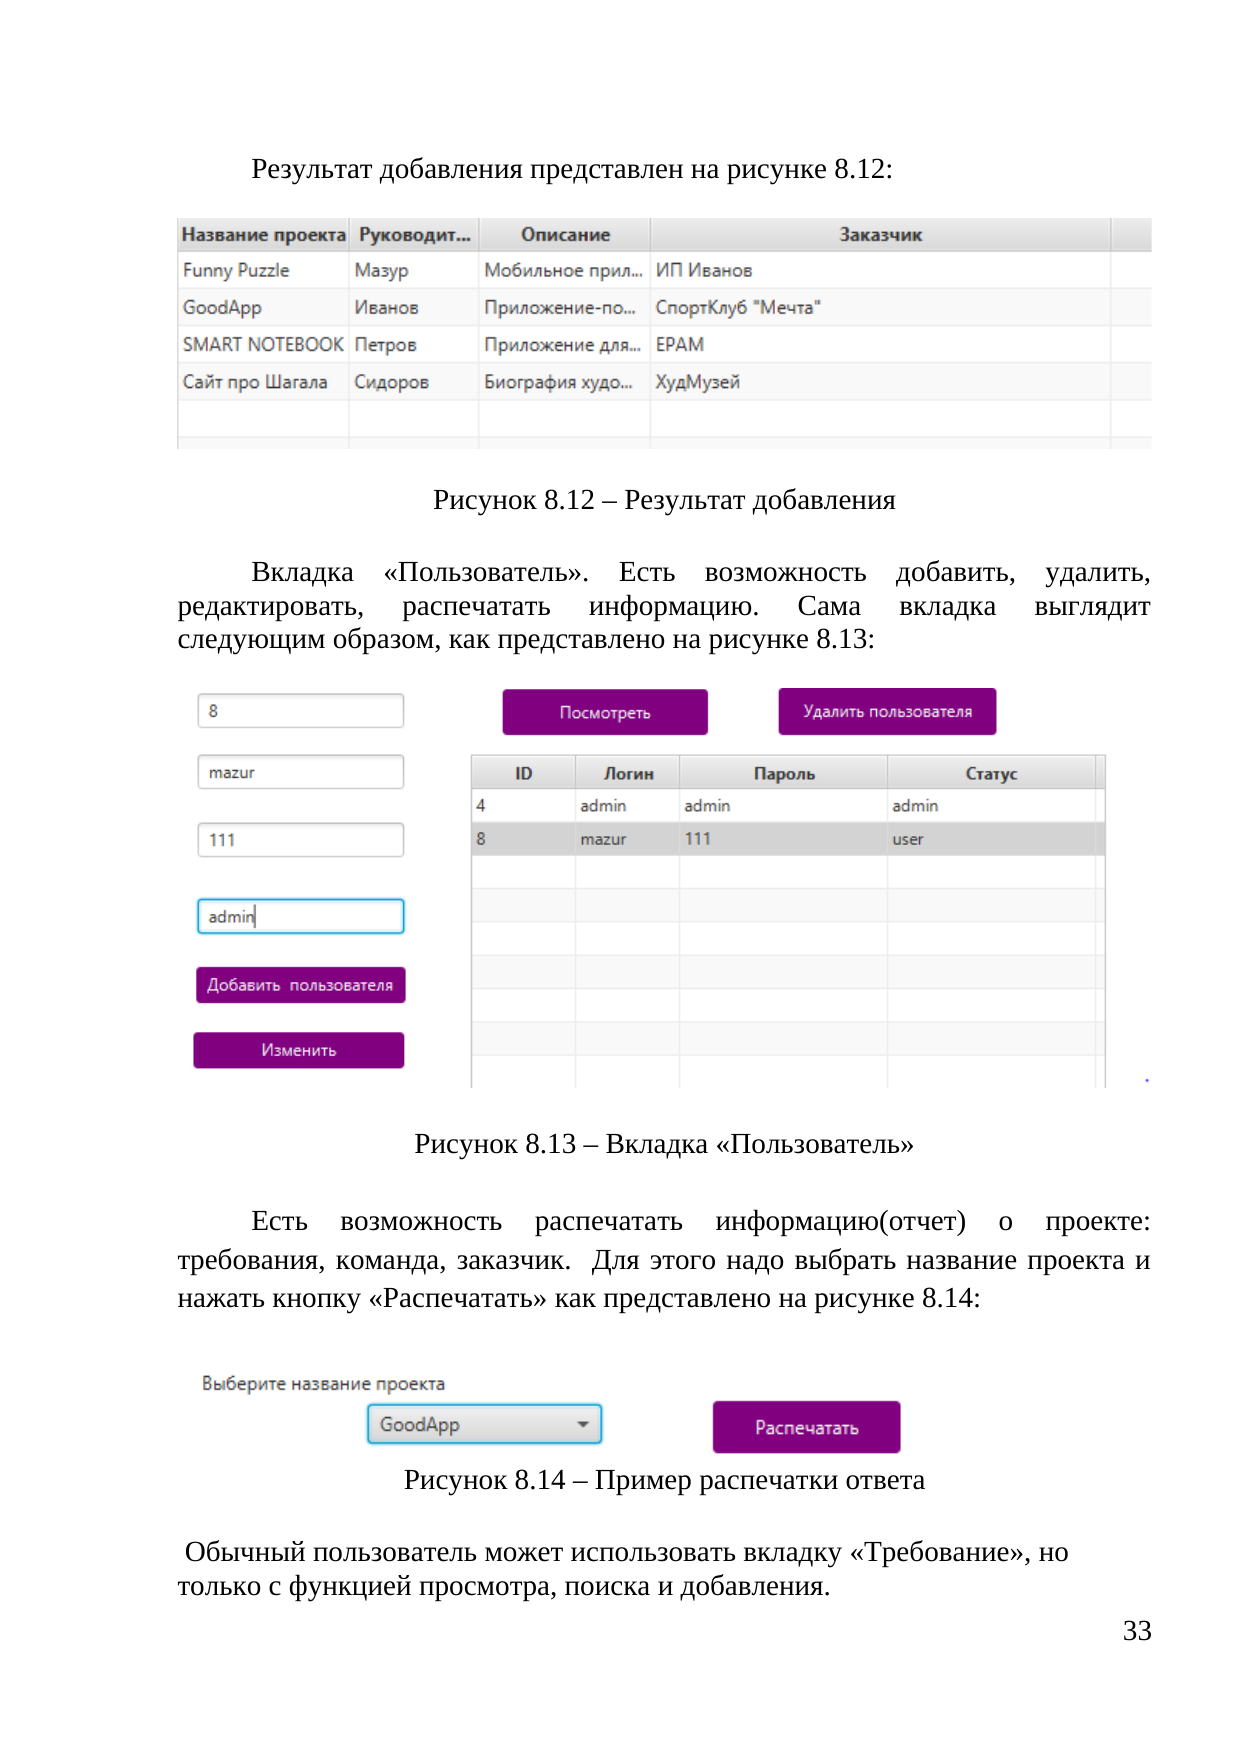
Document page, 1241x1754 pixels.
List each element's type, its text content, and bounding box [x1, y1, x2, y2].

picture [177, 218, 1152, 449]
text Рисунок 8.12 – Результат добавления [177, 482, 1152, 516]
text Рисунок 8.14 – Пример распечатки ответа [177, 1462, 1152, 1496]
picture [177, 1357, 1015, 1463]
text Результат добавления представлен на рисунке 8.12: [177, 152, 1152, 185]
text Вкладка «Пользователь». Есть возможность добавить, удалить, редактировать, распечатать информацию. Сама вкладка выглядит следующим образом, как представлено на рисунке 8.13: [177, 554, 1152, 655]
text Есть возможность распечатать информацию(отчет) о проекте: требования, команда, заказчик. Для этого надо выбрать название проекта и нажать кнопку «Распечатать» как представлено на рисунке 8.14: [177, 1203, 1152, 1314]
text Рисунок 8.13 – Вкладка «Пользователь» [177, 1126, 1152, 1160]
picture [177, 688, 1152, 1088]
text Обычный пользователь может использовать вкладку «Требование», но только с функцией просмотра, поиска и добавления. [177, 1534, 1152, 1601]
